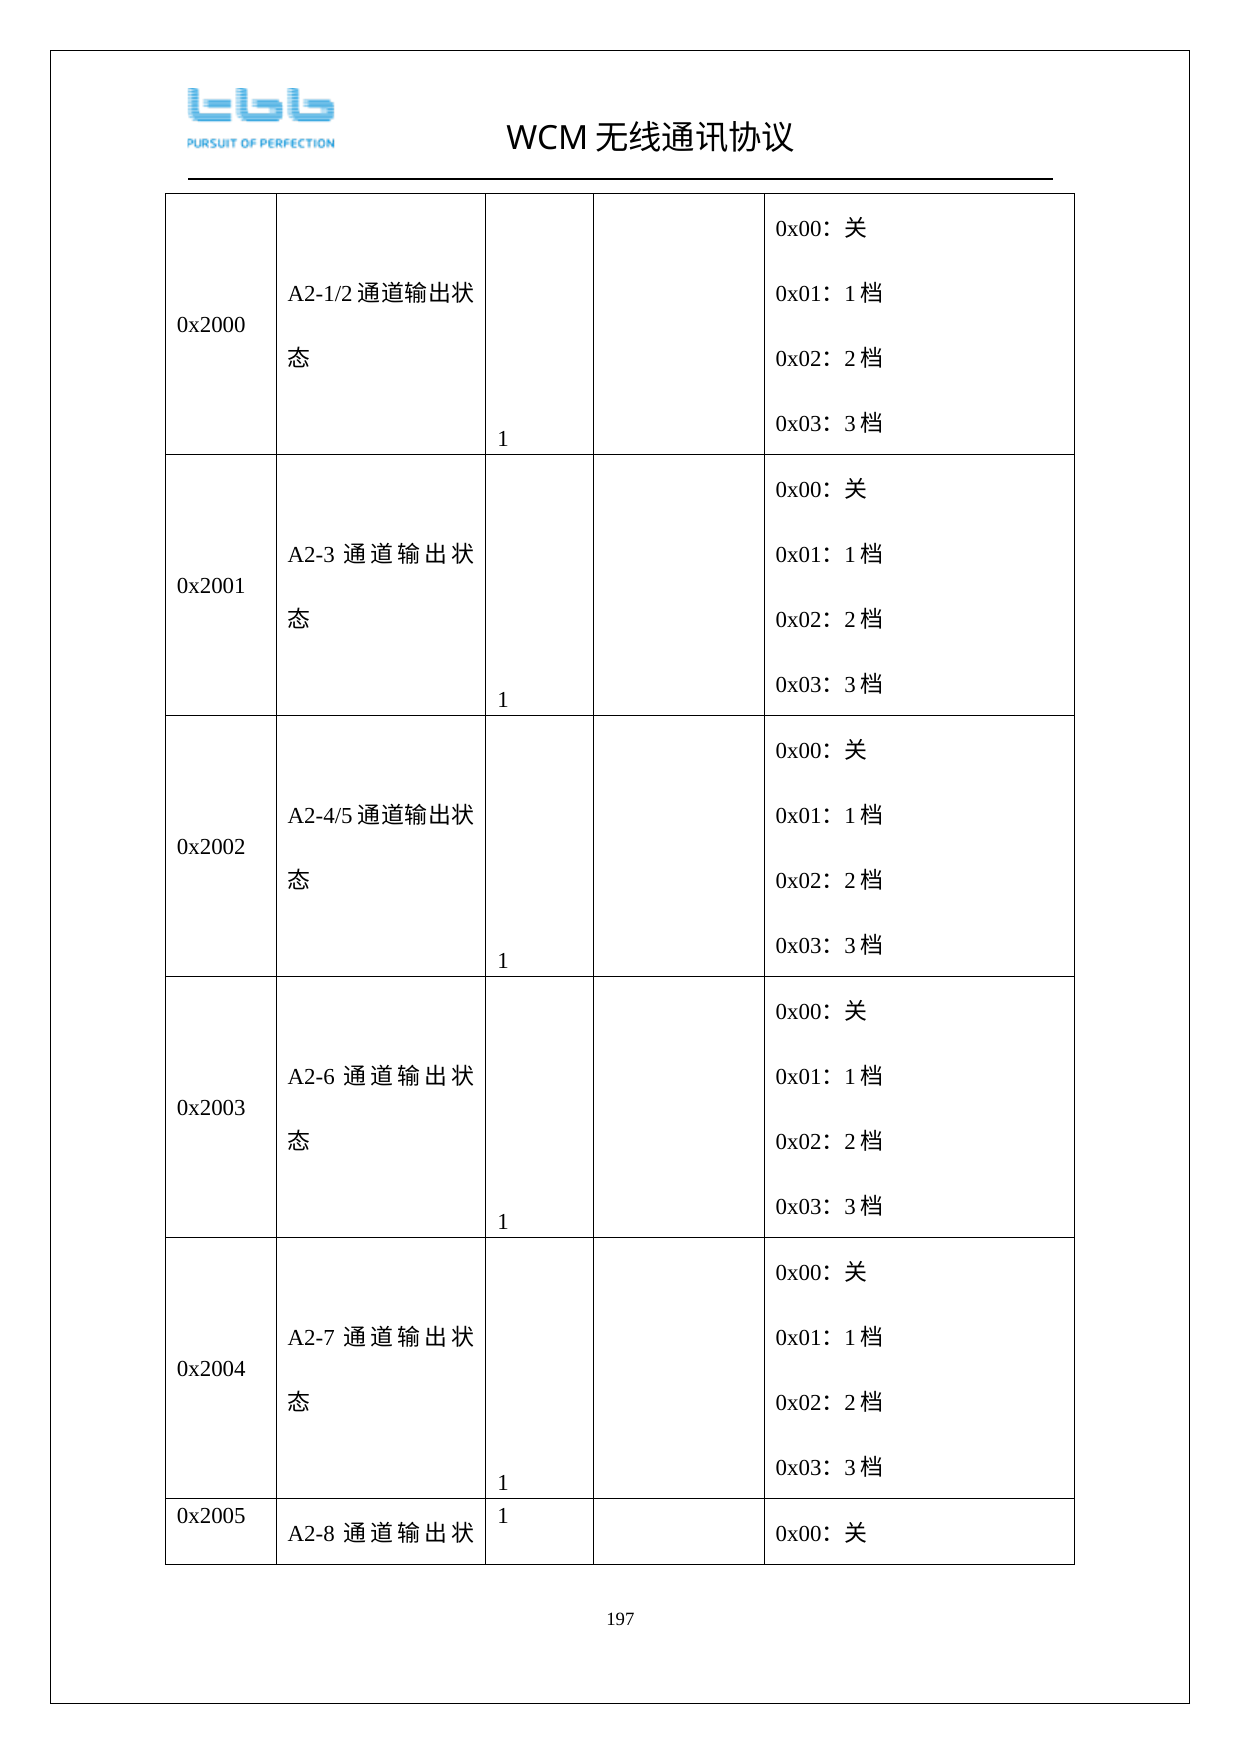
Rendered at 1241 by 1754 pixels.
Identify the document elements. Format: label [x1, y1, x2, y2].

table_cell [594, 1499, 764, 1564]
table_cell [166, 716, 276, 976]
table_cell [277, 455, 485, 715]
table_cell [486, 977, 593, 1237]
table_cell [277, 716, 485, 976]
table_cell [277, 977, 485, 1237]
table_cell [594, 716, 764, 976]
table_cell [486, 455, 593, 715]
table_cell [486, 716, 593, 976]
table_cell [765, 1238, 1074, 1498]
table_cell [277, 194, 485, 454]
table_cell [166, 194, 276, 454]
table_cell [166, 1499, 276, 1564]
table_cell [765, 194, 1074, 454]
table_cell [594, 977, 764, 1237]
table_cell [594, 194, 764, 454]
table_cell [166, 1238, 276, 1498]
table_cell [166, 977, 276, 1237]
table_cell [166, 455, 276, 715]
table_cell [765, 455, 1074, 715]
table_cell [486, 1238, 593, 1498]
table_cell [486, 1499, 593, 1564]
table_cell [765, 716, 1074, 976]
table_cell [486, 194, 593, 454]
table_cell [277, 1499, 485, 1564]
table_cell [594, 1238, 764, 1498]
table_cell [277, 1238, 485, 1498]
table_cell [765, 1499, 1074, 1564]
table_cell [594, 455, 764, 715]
picture [187, 88, 336, 150]
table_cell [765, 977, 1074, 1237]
